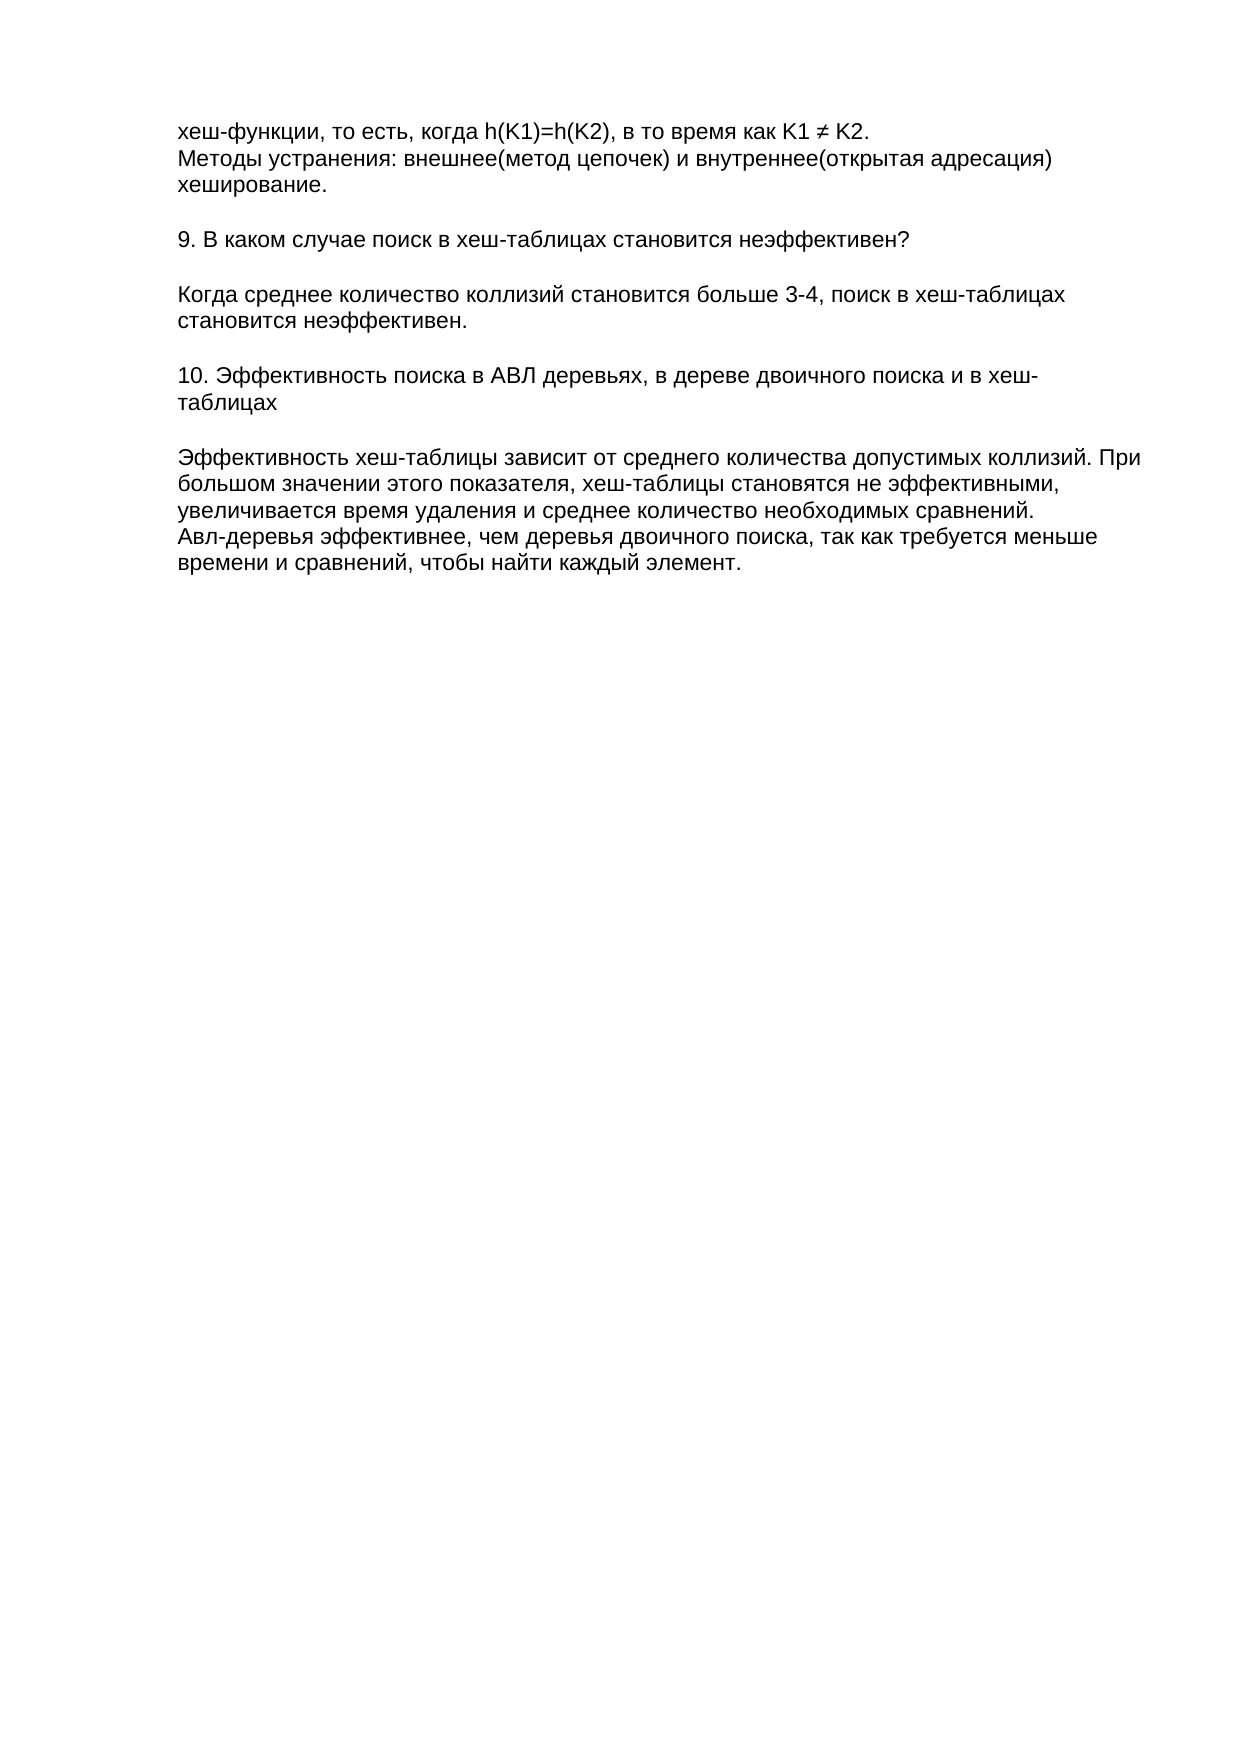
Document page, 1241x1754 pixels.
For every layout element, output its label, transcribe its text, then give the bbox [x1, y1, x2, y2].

text Когда среднее количество коллизий становится больше 3-4, поиск в хеш-таблицах становится неэффективен. [177, 281, 1152, 334]
text 10. Эффективность поиска в АВЛ деревьях, в дереве двоичного поиска и в хеш- [177, 362, 1152, 389]
text Авл-деревья эффективнее, чем деревья двоичного поиска, так как требуется меньше времени и сравнений, чтобы найти каждый элемент. [177, 523, 1152, 576]
text 9. В каком случае поиск в хеш-таблицах становится неэффективен? [177, 226, 1152, 252]
text хеш-функции, то есть, когда h(K1)=h(K2), в то время как K1 ≠ K2. [177, 118, 1152, 144]
text таблицах [177, 389, 1152, 415]
text Эффективность хеш-таблицы зависит от среднего количества допустимых коллизий. При большом значении этого показателя, хеш-таблицы становятся не эффективными, увеличивается время удаления и среднее количество необходимых сравнений. [177, 444, 1152, 523]
text Методы устранения: внешнее(метод цепочек) и внутреннее(открытая адресация) хеширование. [177, 144, 1152, 197]
